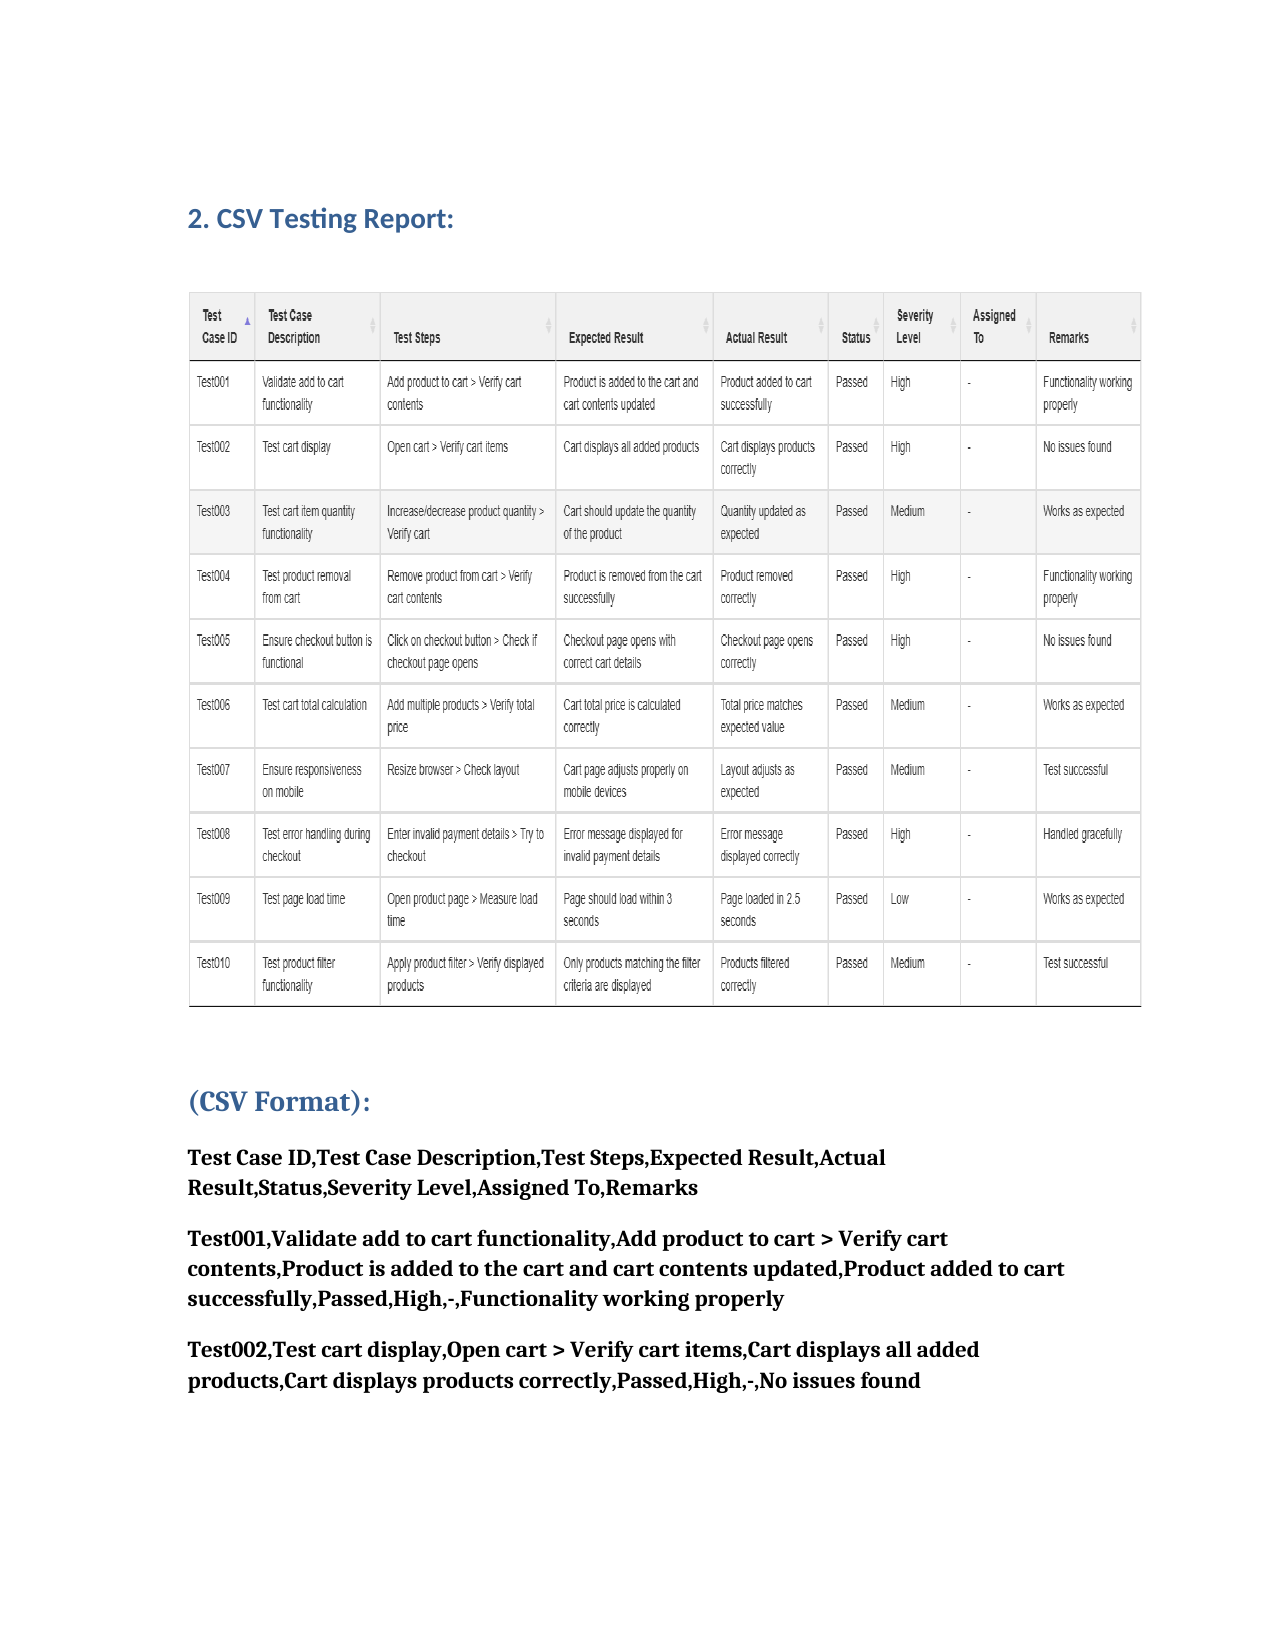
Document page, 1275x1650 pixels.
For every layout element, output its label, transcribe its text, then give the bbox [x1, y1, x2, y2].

text (CSV Format): [187, 1085, 1087, 1119]
text Test002,Test cart display,Open cart > Verify cart items,Cart displays all added products,Cart displays products correctly,Passed,High,-,No issues found [187, 1337, 1087, 1394]
text Test001,Validate add to cart functionality,Add product to cart > Verify cart contents,Product is added to the cart and cart contents updated,Product added to cart successfully,Passed,High,-,Functionality working properly [187, 1226, 1087, 1313]
subtitle 2. CSV Testing Report: [187, 200, 1087, 236]
text Test Case ID,Test Case Description,Test Steps,Expected Result,Actual Result,Status,Severity Level,Assigned To,Remarks [187, 1144, 1087, 1201]
